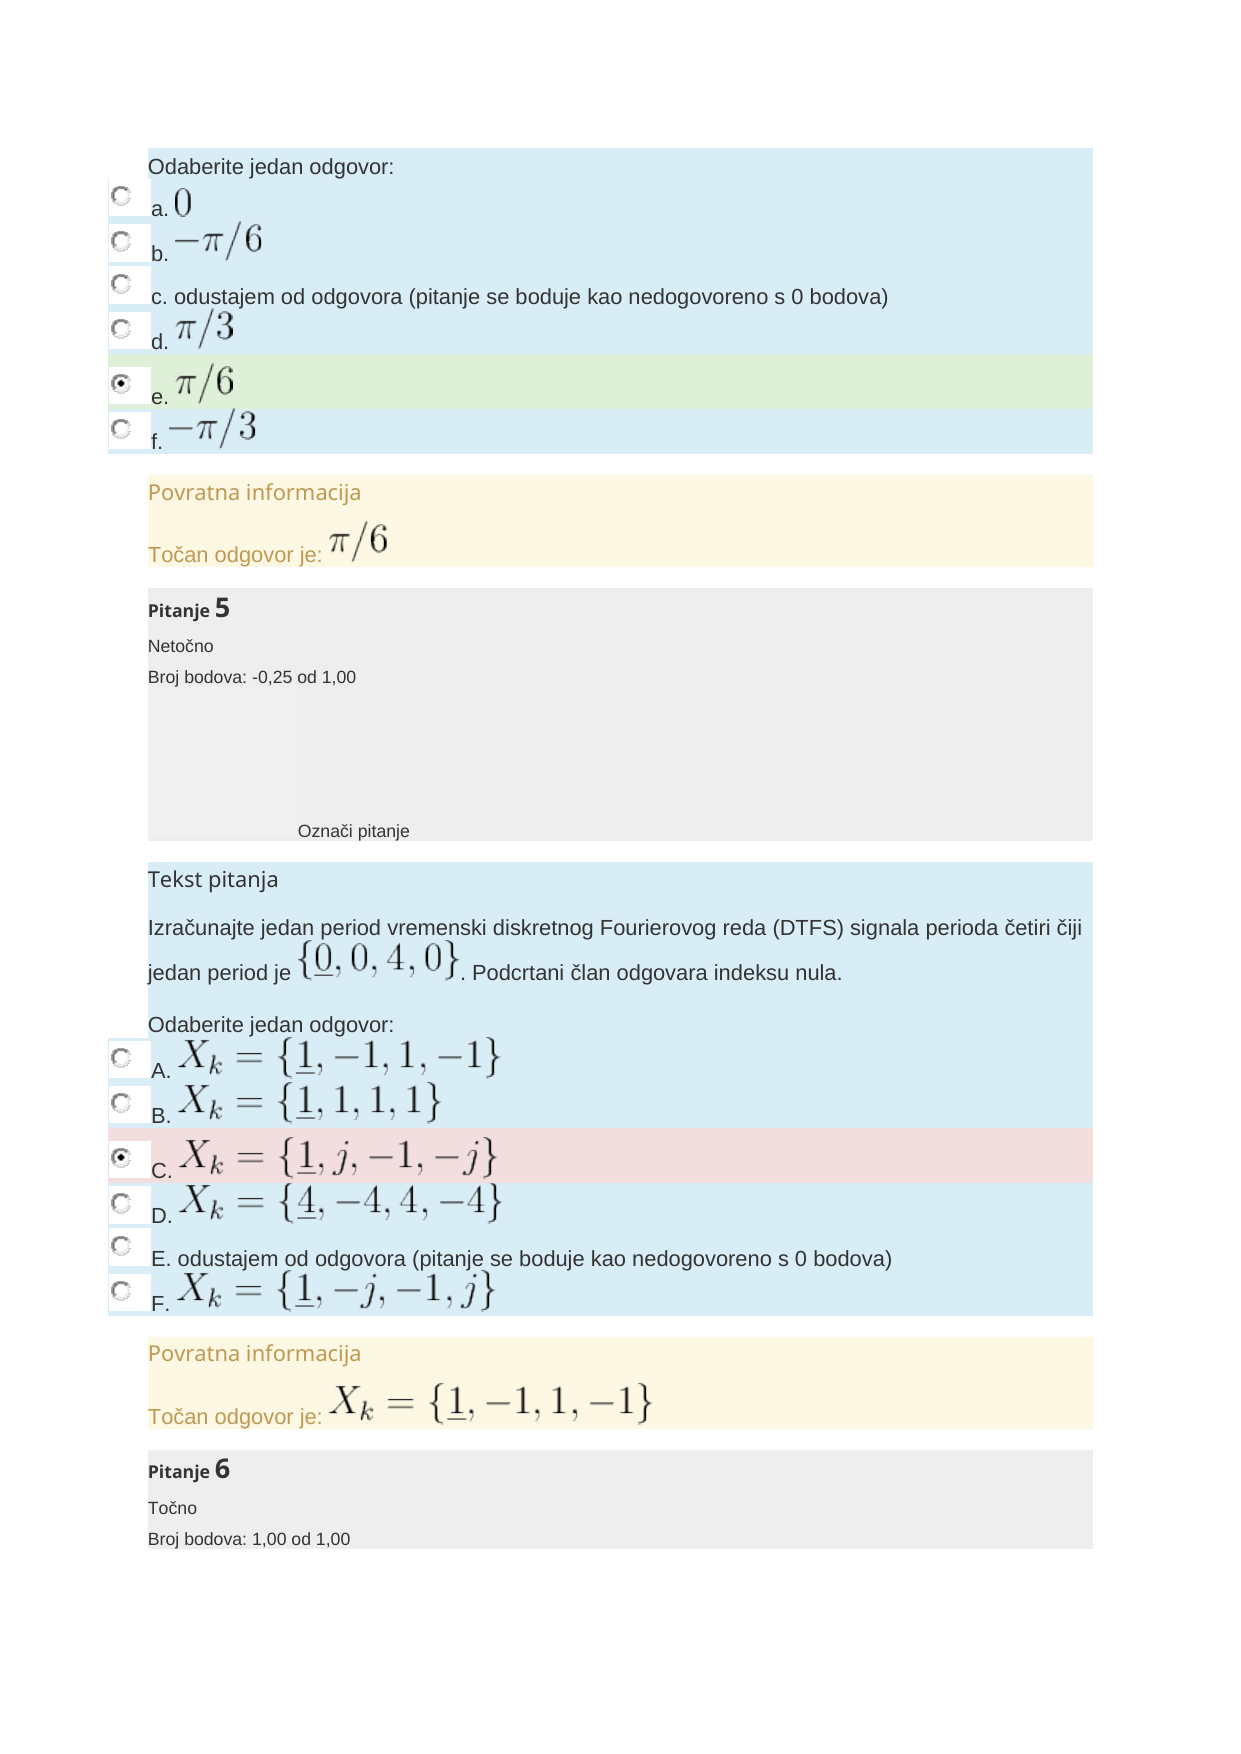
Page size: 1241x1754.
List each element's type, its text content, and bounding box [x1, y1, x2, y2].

text Broj bodova: 1,00 od 1,00 [148, 1518, 1093, 1549]
picture [178, 1183, 503, 1224]
picture [328, 1383, 653, 1425]
text b. [108, 221, 1093, 266]
text Pitanje 6 [148, 1450, 1093, 1487]
text d. [108, 309, 1093, 354]
text B. [108, 1083, 1093, 1128]
text f. [108, 409, 1093, 454]
text Točno [148, 1487, 1093, 1518]
picture [297, 940, 460, 981]
picture [175, 188, 191, 217]
text Broj bodova: -0,25 od 1,00 [148, 656, 1093, 687]
picture [176, 1270, 496, 1312]
text Pitanje 5 [148, 588, 1093, 625]
picture [175, 308, 233, 350]
picture [175, 221, 262, 262]
text a. [108, 179, 1093, 221]
picture [328, 521, 387, 563]
picture [177, 1037, 501, 1079]
text E. odustajem od odgovora (pitanje se boduje kao nedogovoreno s 0 bodova) [108, 1228, 1093, 1271]
text Izračunajte jedan period vremenski diskretnog Fourierovog reda (DTFS) signala perioda četiri čiji jedan period je . Podcrtani član odgovara indeksu nula. [148, 909, 1093, 986]
text c. odustajem od odgovora (pitanje se boduje kao nedogovoreno s 0 bodova) [108, 266, 1093, 309]
picture [175, 363, 233, 405]
text C. [108, 1128, 1093, 1183]
picture [177, 1082, 442, 1124]
text Povratna informacija [148, 475, 1093, 506]
text Točan odgovor je: [148, 522, 1093, 567]
text e. [108, 354, 1093, 409]
text Netočno [148, 625, 1093, 656]
text Odaberite jedan odgovor: [148, 148, 1093, 179]
picture [178, 1137, 498, 1179]
text Tekst pitanja [148, 862, 1093, 893]
text Povratna informacija [148, 1337, 1093, 1368]
text Odaberite jedan odgovor: [148, 1006, 1093, 1038]
picture [169, 408, 256, 450]
text Označi pitanje [148, 687, 1093, 841]
